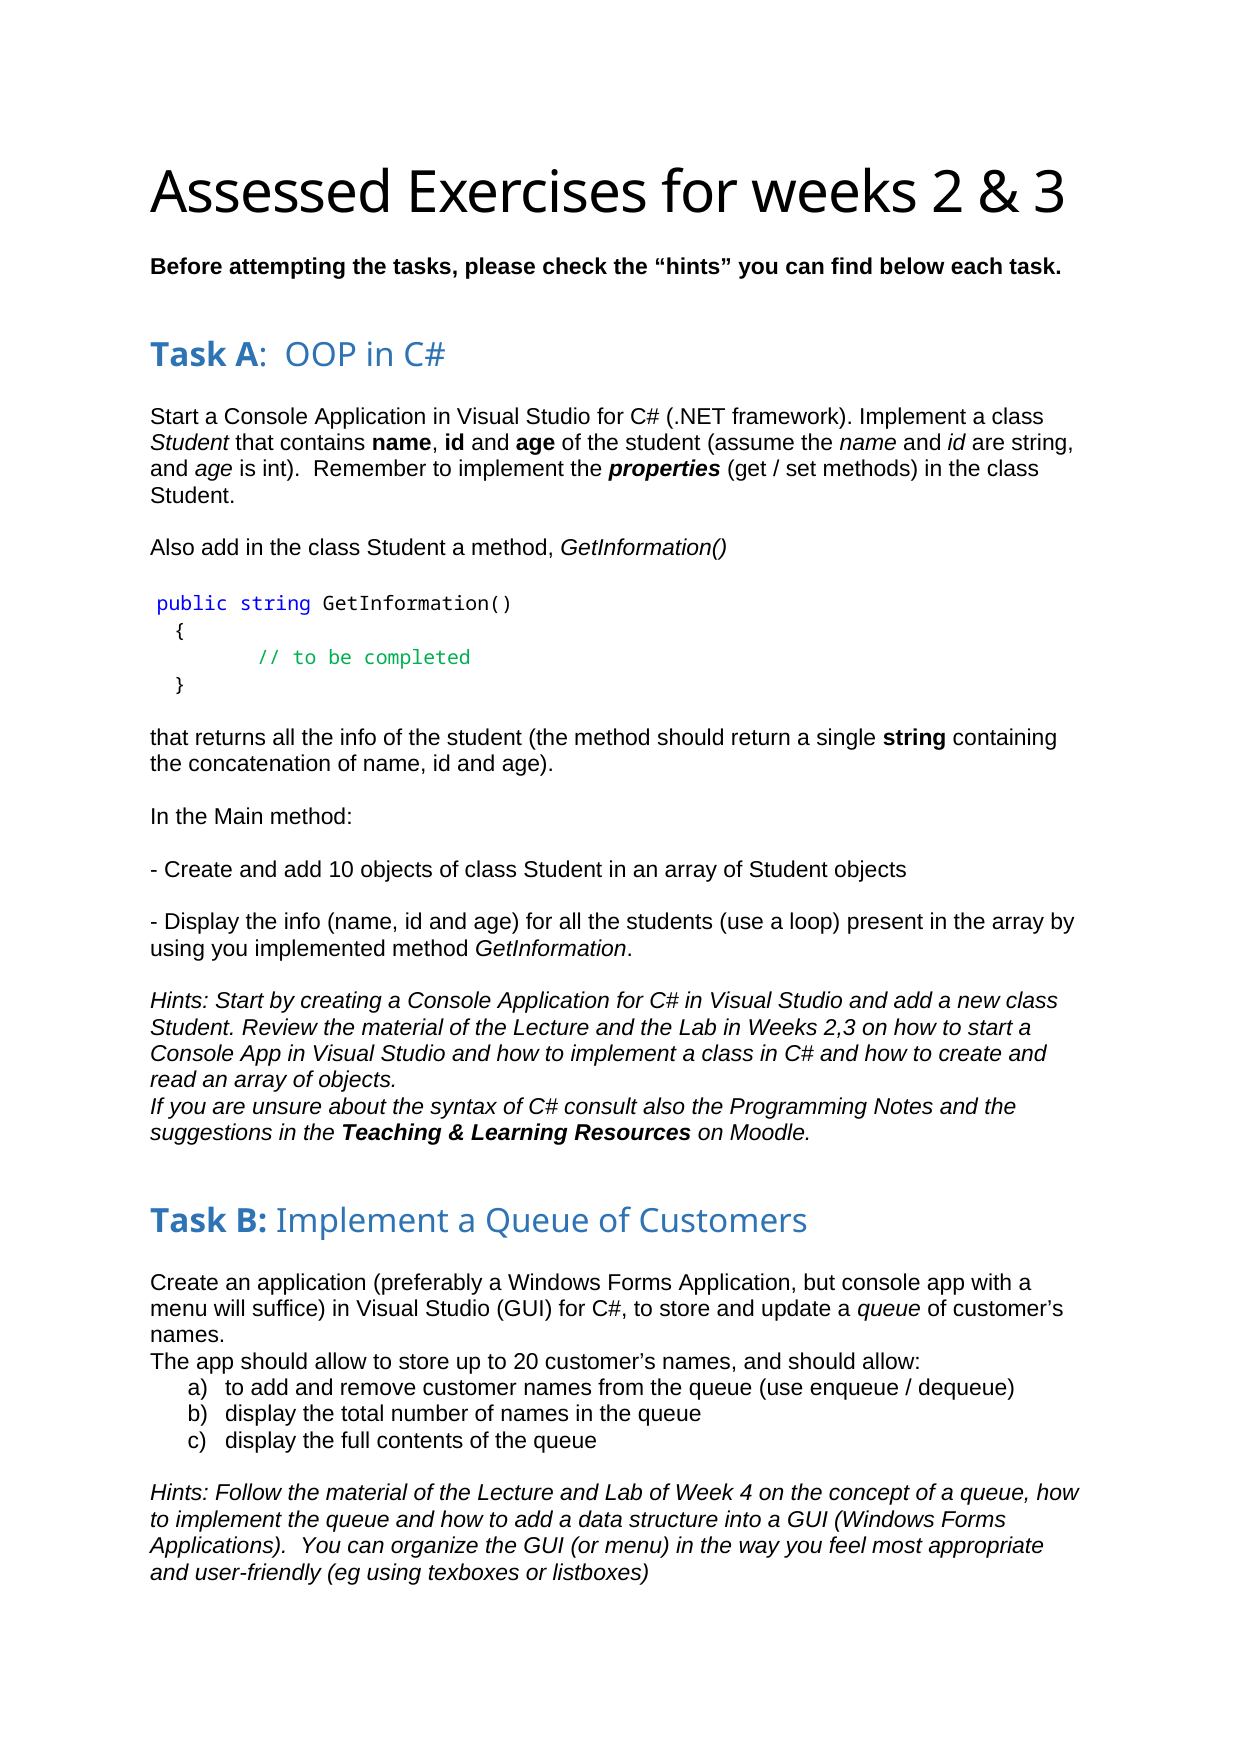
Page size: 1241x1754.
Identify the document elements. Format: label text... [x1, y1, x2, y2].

text - Create and add 10 objects of class Student in an array of Student objects [150, 856, 1090, 882]
title Assessed Exercises for weeks 2 & 3 [150, 150, 1090, 229]
text - Display the info (name, id and age) for all the students (use a loop) present in the array by using you implemented method GetInformation. [150, 908, 1090, 961]
text Hints: Follow the material of the Lecture and Lab of Week 4 on the concept of a queue, how to implement the queue and how to add a data structure into a GUI (Windows Forms Applications). You can organize the GUI (or menu) in the way you feel most appropriate and user-friendly (eg using texboxes or listboxes) [150, 1479, 1090, 1585]
subtitle Task A: OOP in C# [150, 331, 1090, 376]
text { [150, 616, 1090, 643]
text Start a Console Application in Visual Studio for C# (.NET framework). Implement a class Student that contains name, id and age of the student (assume the name and id are string, and age is int). Remember to implement the properties (get / set methods) in the class Student. [150, 403, 1090, 508]
text public string GetInformation() [150, 589, 1090, 616]
list to add and remove customer names from the queue (use enqueue / dequeue) [187, 1374, 1090, 1400]
subtitle Task B: Implement a Queue of Customers [150, 1197, 1090, 1242]
text If you are unsure about the syntax of C# consult also the Programming Notes and the suggestions in the Teaching & Learning Resources on Moodle. [150, 1093, 1090, 1145]
text The app should allow to store up to 20 customer’s names, and should allow: [150, 1348, 1090, 1374]
text Also add in the class Student a method, GetInformation() [150, 534, 1090, 561]
text In the Main method: [150, 803, 1090, 829]
list display the total number of names in the queue [187, 1400, 1090, 1427]
list display the full contents of the queue [187, 1427, 1090, 1453]
text } [150, 670, 1090, 697]
text // to be completed [150, 643, 1090, 670]
text Create an application (preferably a Windows Forms Application, but console app with a menu will suffice) in Visual Studio (GUI) for C#, to store and update a queue of customer’s names. [150, 1268, 1090, 1348]
text Before attempting the tasks, please check the “hints” you can find below each task. [150, 253, 1090, 279]
text Hints: Start by creating a Console Application for C# in Visual Studio and add a new class Student. Review the material of the Lecture and the Lab in Weeks 2,3 on how to start a Console App in Visual Studio and how to implement a class in C# and how to create and read an array of objects. [150, 987, 1090, 1093]
text that returns all the info of the student (the method should return a single string containing the concatenation of name, id and age). [150, 724, 1090, 776]
